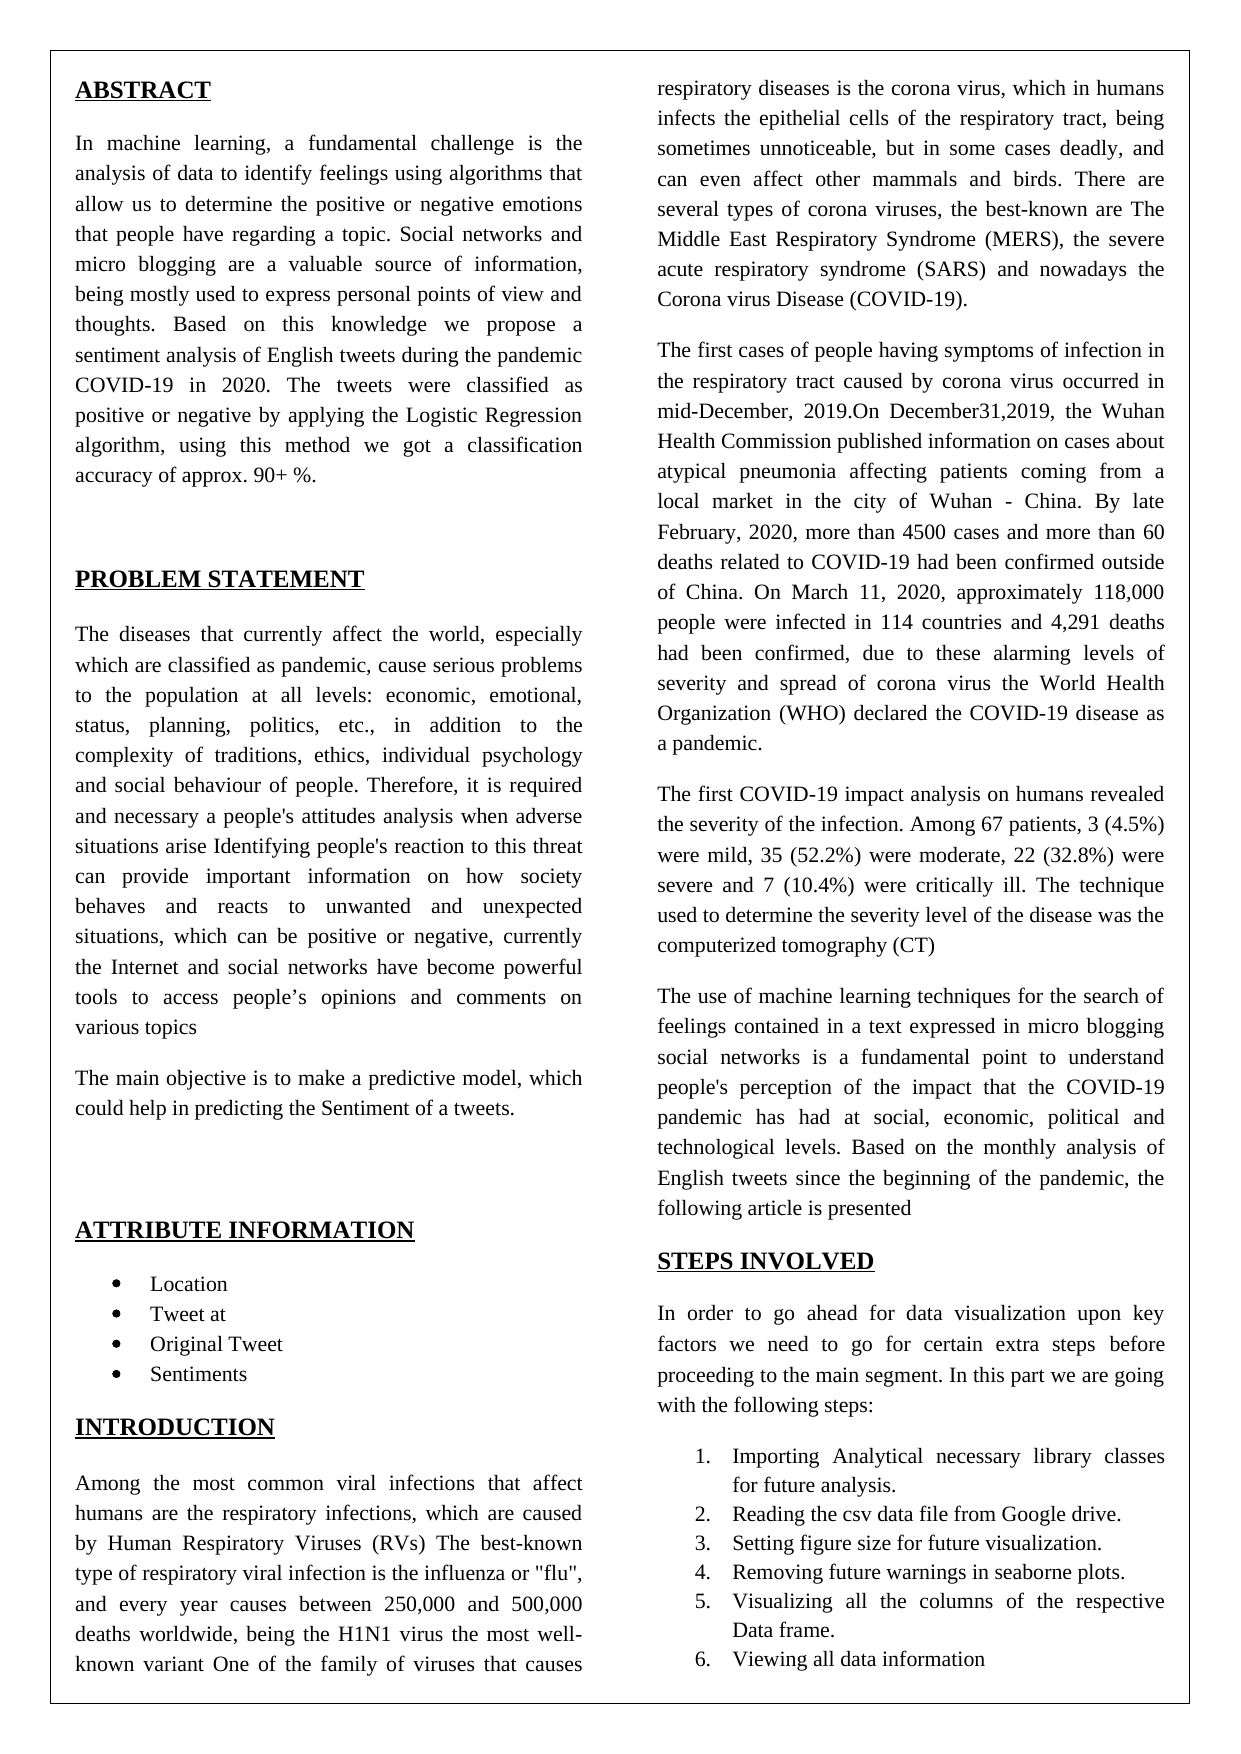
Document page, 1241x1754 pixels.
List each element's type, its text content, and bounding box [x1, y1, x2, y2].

list Setting figure size for future visualization. [694, 1530, 1165, 1555]
text INTRODUCTION [75, 1412, 583, 1441]
text ATTRIBUTE INFORMATION [75, 1215, 583, 1244]
text Among the most common viral infections that affect humans are the respiratory infections, which are caused by Human Respiratory Viruses (RVs) The best-known type of respiratory viral infection is the influenza or "flu", and every year causes between 250,000 and 500,000 deaths worldwide, being the H1N1 virus the most well-known variant One of the family of viruses that causes respiratory diseases is the corona virus, which in humans infects the epithelial cells of the respiratory tract, being sometimes unnoticeable, but in some cases deadly, and can even affect other mammals and birds. There are several types of corona viruses, the best-known are The Middle East Respiratory Syndrome (MERS), the severe acute respiratory syndrome (SARS) and nowadays the Corona virus Disease (COVID-19). [657, 75, 1165, 312]
list Tweet at [112, 1301, 583, 1326]
list Location [112, 1271, 583, 1296]
text The first cases of people having symptoms of infection in the respiratory tract caused by corona virus occurred in mid-December, 2019.On December31,2019, the Wuhan Health Commission published information on cases about atypical pneumonia affecting patients coming from a local market in the city of Wuhan - China. By late February, 2020, more than 4500 cases and more than 60 deaths related to COVID-19 had been confirmed outside of China. On March 11, 2020, approximately 118,000 people were infected in 114 countries and 4,291 deaths had been confirmed, due to these alarming levels of severity and spread of corona virus the World Health Organization (WHO) declared the COVID-19 disease as a pandemic. [657, 337, 1165, 755]
text In order to go ahead for data visualization upon key factors we need to go for certain extra steps before proceeding to the main segment. In this part we are going with the following steps: [657, 1300, 1165, 1417]
text ABSTRACT [75, 75, 583, 104]
list Sentiments [112, 1361, 583, 1386]
text STEPS INVOLVED [657, 1246, 1165, 1274]
list Visualizing all the columns of the respective Data frame. [694, 1588, 1165, 1642]
text The use of machine learning techniques for the search of feelings contained in a text expressed in micro blogging social networks is a fundamental point to understand people's perception of the impact that the COVID-19 pandemic has had at social, economic, political and technological levels. Based on the monthly analysis of English tweets since the beginning of the pandemic, the following article is presented [657, 983, 1165, 1220]
list Removing future warnings in seaborne plots. [694, 1559, 1165, 1584]
text PROBLEM STATEMENT [75, 564, 583, 593]
list Viewing all data information [694, 1646, 1165, 1671]
text The main objective is to make a predictive model, which could help in predicting the Sentiment of a tweets. [75, 1065, 583, 1121]
list Importing Analytical necessary library classes for future analysis. [694, 1443, 1165, 1497]
list Reading the csv data file from Google drive. [694, 1501, 1165, 1526]
text The diseases that currently affect the world, especially which are classified as pandemic, cause serious problems to the population at all levels: economic, emotional, status, planning, politics, etc., in addition to the complexity of traditions, ethics, individual psychology and social behaviour of people. Therefore, it is required and necessary a people's attitudes analysis when adverse situations arise Identifying people's reaction to this threat can provide important information on how society behaves and reacts to unwanted and unexpected situations, which can be positive or negative, currently the Internet and social networks have become powerful tools to access people’s opinions and comments on various topics [75, 621, 583, 1039]
text The first COVID-19 impact analysis on humans revealed the severity of the infection. Among 67 patients, 3 (4.5%) were mild, 35 (52.2%) were moderate, 22 (32.8%) were severe and 7 (10.4%) were critically ill. The technique used to determine the severity level of the disease was the computerized tomography (CT) [657, 781, 1165, 957]
list Original Tweet [112, 1331, 583, 1356]
text Among the most common viral infections that affect humans are the respiratory infections, which are caused by Human Respiratory Viruses (RVs) The best-known type of respiratory viral infection is the influenza or "flu", and every year causes between 250,000 and 500,000 deaths worldwide, being the H1N1 virus the most well-known variant One of the family of viruses that causes respiratory diseases is the corona virus, which in humans infects the epithelial cells of the respiratory tract, being sometimes unnoticeable, but in some cases deadly, and can even affect other mammals and birds. There are several types of corona viruses, the best-known are The Middle East Respiratory Syndrome (MERS), the severe acute respiratory syndrome (SARS) and nowadays the Corona virus Disease (COVID-19). [75, 1470, 583, 1676]
text In machine learning, a fundamental challenge is the analysis of data to identify feelings using algorithms that allow us to determine the positive or negative emotions that people have regarding a topic. Social networks and micro blogging are a valuable source of information, being mostly used to express personal points of view and thoughts. Based on this knowledge we propose a sentiment analysis of English tweets during the pandemic COVID-19 in 2020. The tweets were classified as positive or negative by applying the Logistic Regression algorithm, using this method we got a classification accuracy of approx. 90+ %. [75, 130, 583, 488]
